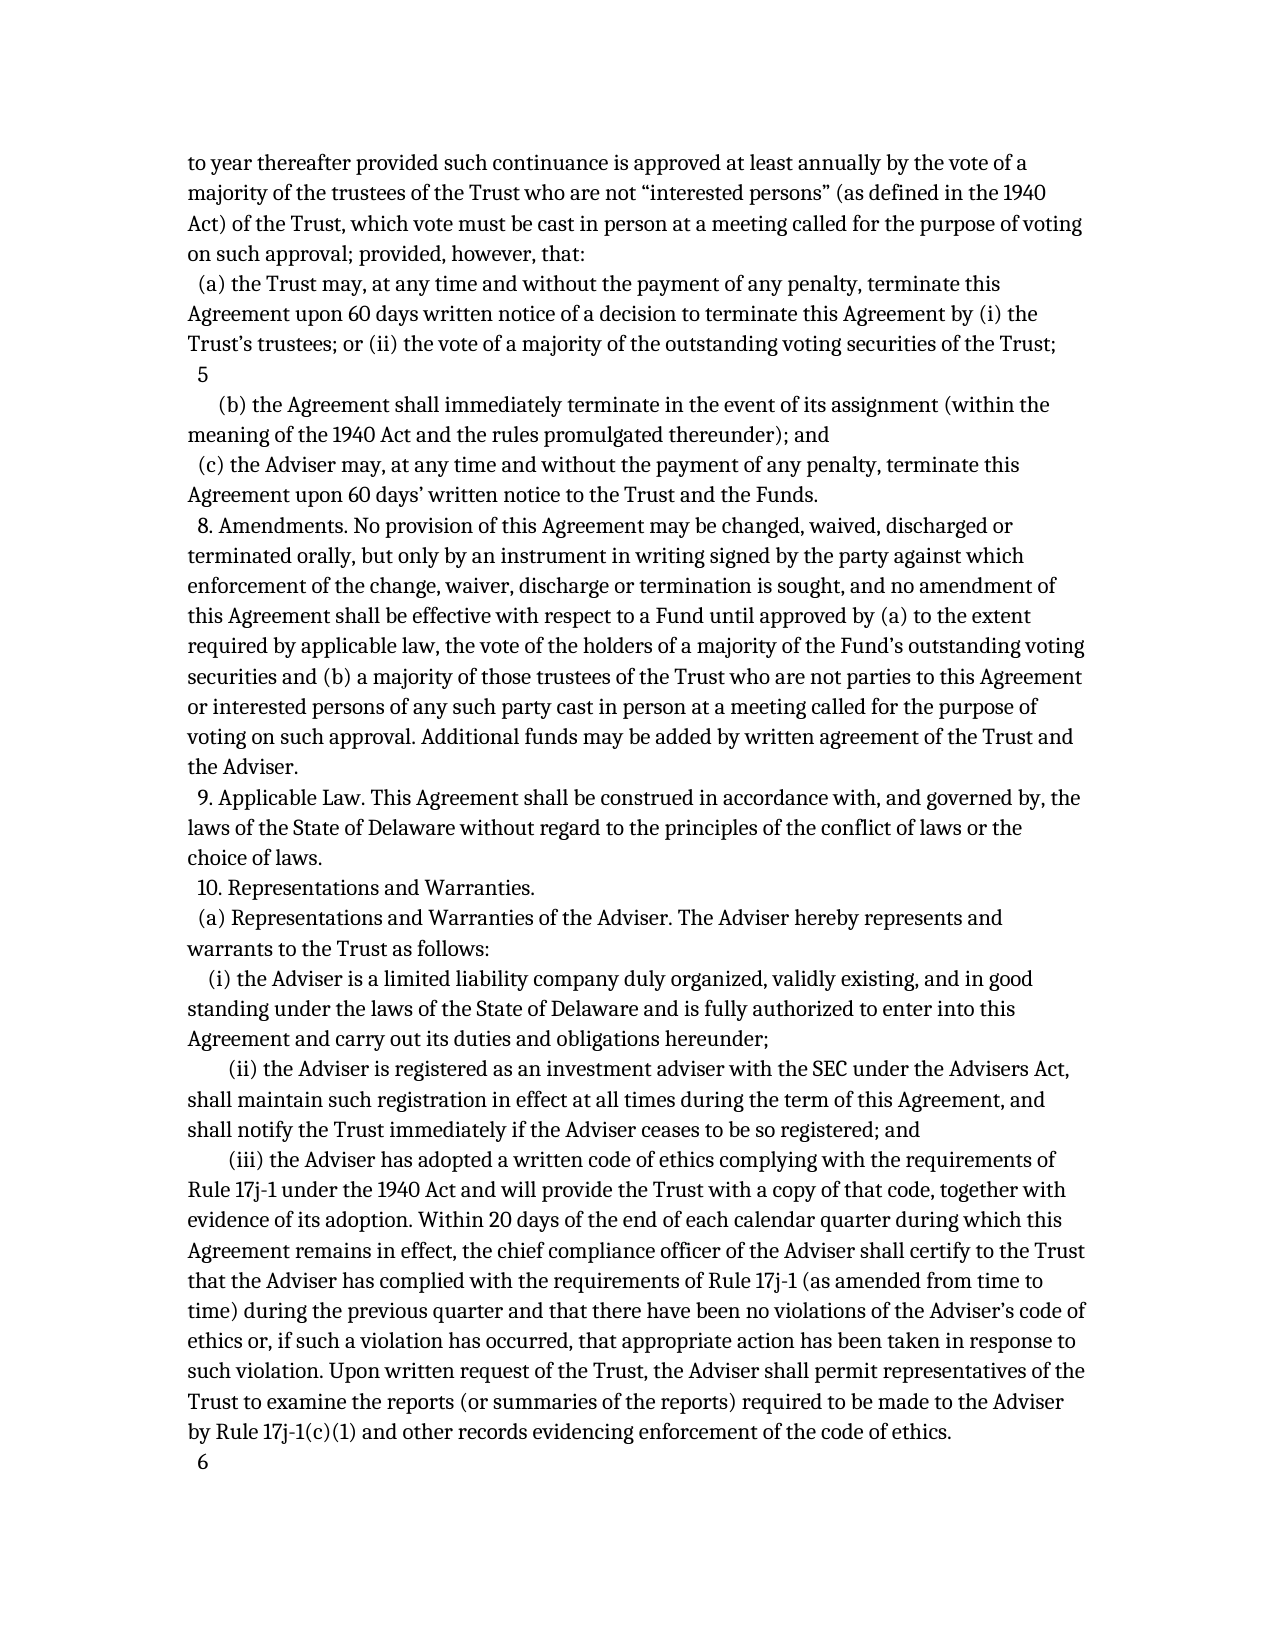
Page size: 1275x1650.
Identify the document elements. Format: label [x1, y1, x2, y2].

text [187, 150, 1087, 1475]
